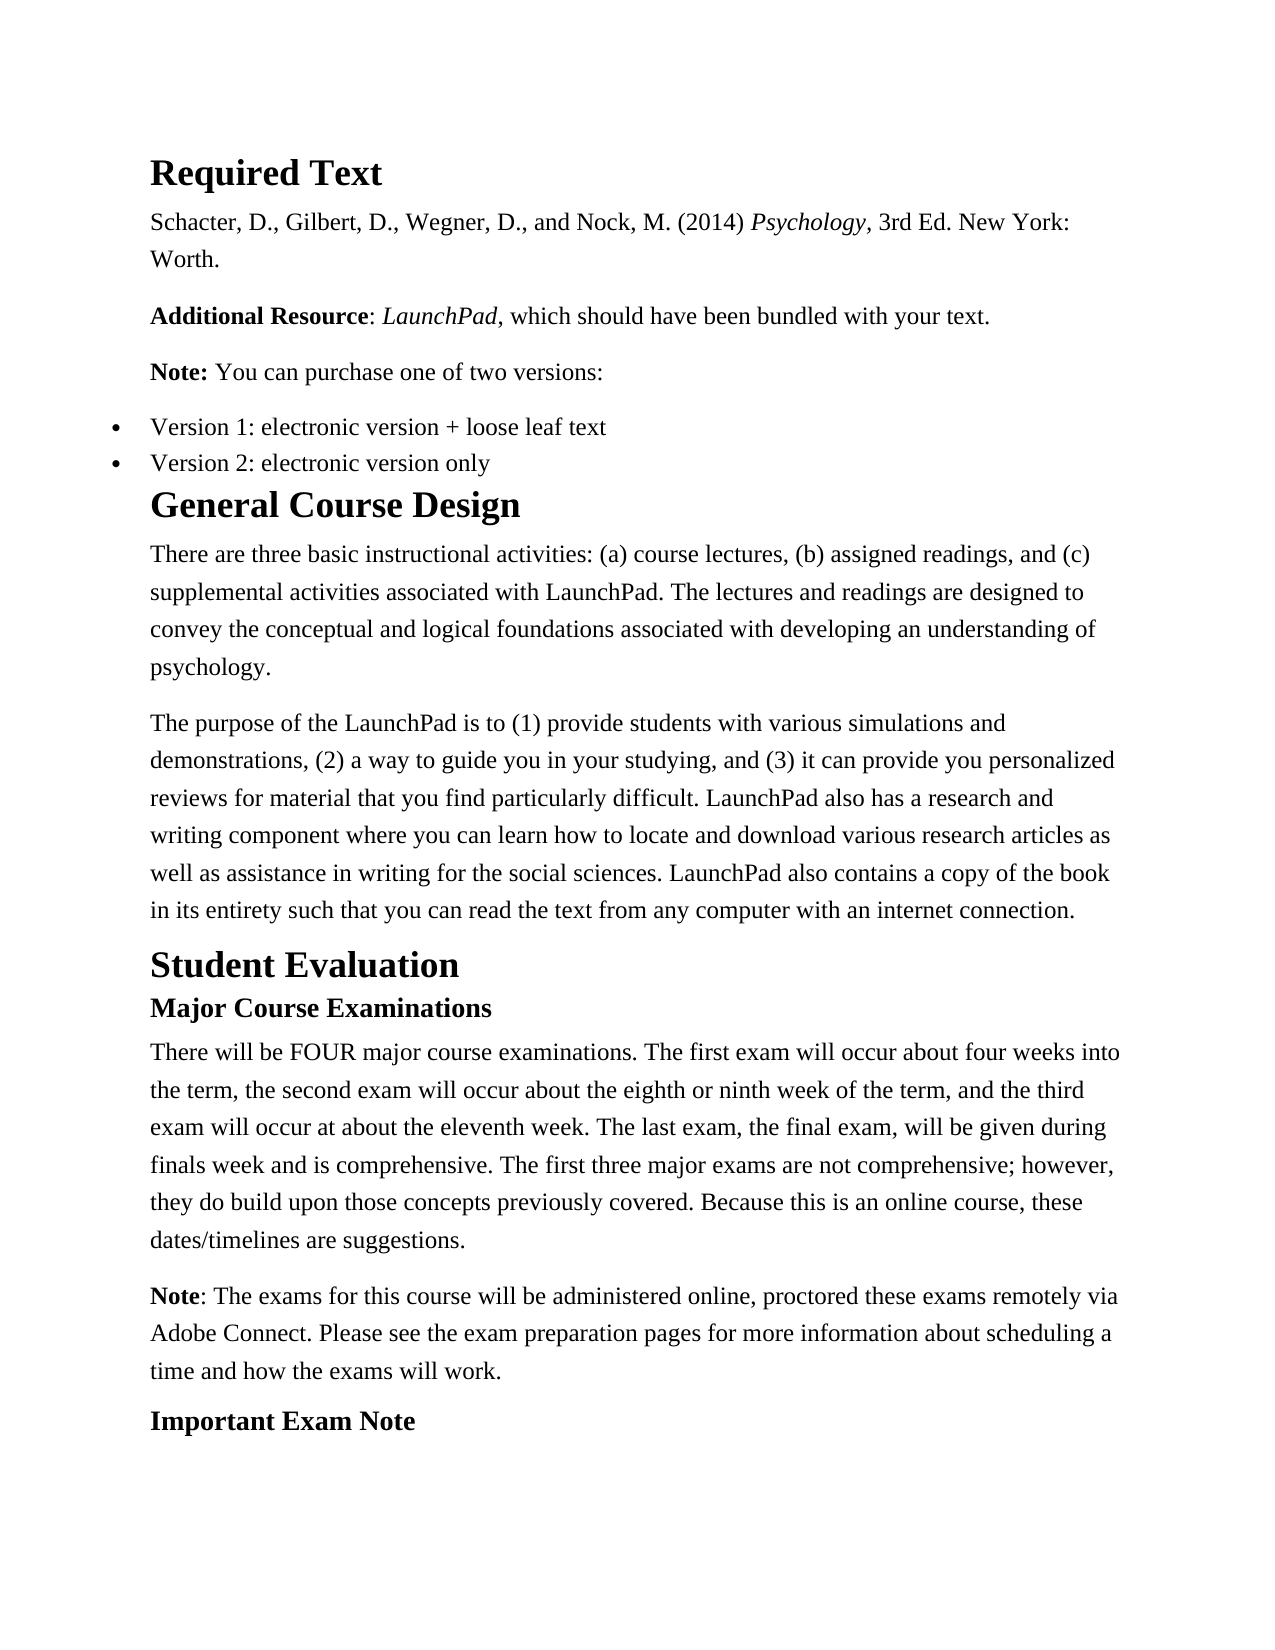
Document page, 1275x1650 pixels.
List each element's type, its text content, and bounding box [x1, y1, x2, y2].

text There will be FOUR major course examinations. The first exam will occur about four weeks into the term, the second exam will occur about the eighth or ninth week of the term, and the third exam will occur at about the eleventh week. The last exam, the final exam, will be given during finals week and is comprehensive. The first three major exams are not comprehensive; however, they do build upon those concepts previously covered. Because this is an online course, these dates/timelines are suggestions. [150, 1028, 1125, 1253]
text Note: You can purchase one of two versions: [150, 348, 1125, 386]
text Additional Resource: LaunchPad, which should have been bundled with your text. [150, 292, 1125, 329]
text Note: The exams for this course will be administered online, proctored these exams remotely via Adobe Connect. Please see the exam preparation pages for more information about scheduling a time and how the exams will work. [150, 1272, 1125, 1385]
text Schacter, D., Gilbert, D., Wegner, D., and Nock, M. (2014) Psychology, 3rd Ed. New York: Worth. [150, 198, 1125, 273]
text There are three basic instructional activities: (a) course lectures, (b) assigned readings, and (c) supplemental activities associated with LaunchPad. The lectures and readings are designed to convey the conceptual and logical foundations associated with developing an understanding of psychology. [150, 530, 1125, 680]
subtitle Important Exam Note [150, 1403, 1125, 1436]
text The purpose of the LaunchPad is to (1) provide students with various simulations and demonstrations, (2) a way to guide you in your studying, and (3) it can provide you personalized reviews for material that you find particularly difficult. LaunchPad also has a research and writing component where you can learn how to locate and download various research articles as well as assistance in writing for the social sciences. LaunchPad also contains a copy of the book in its entirety such that you can read the text from any computer with an internet connection. [150, 699, 1125, 924]
subtitle Student Evaluation [150, 943, 1125, 986]
subtitle General Course Design [150, 482, 1125, 525]
list Version 2: electronic version only [112, 441, 1125, 477]
subtitle Major Course Examinations [150, 991, 1125, 1023]
list Version 1: electronic version + loose leaf text [112, 404, 1125, 441]
subtitle Required Text [150, 150, 1125, 193]
